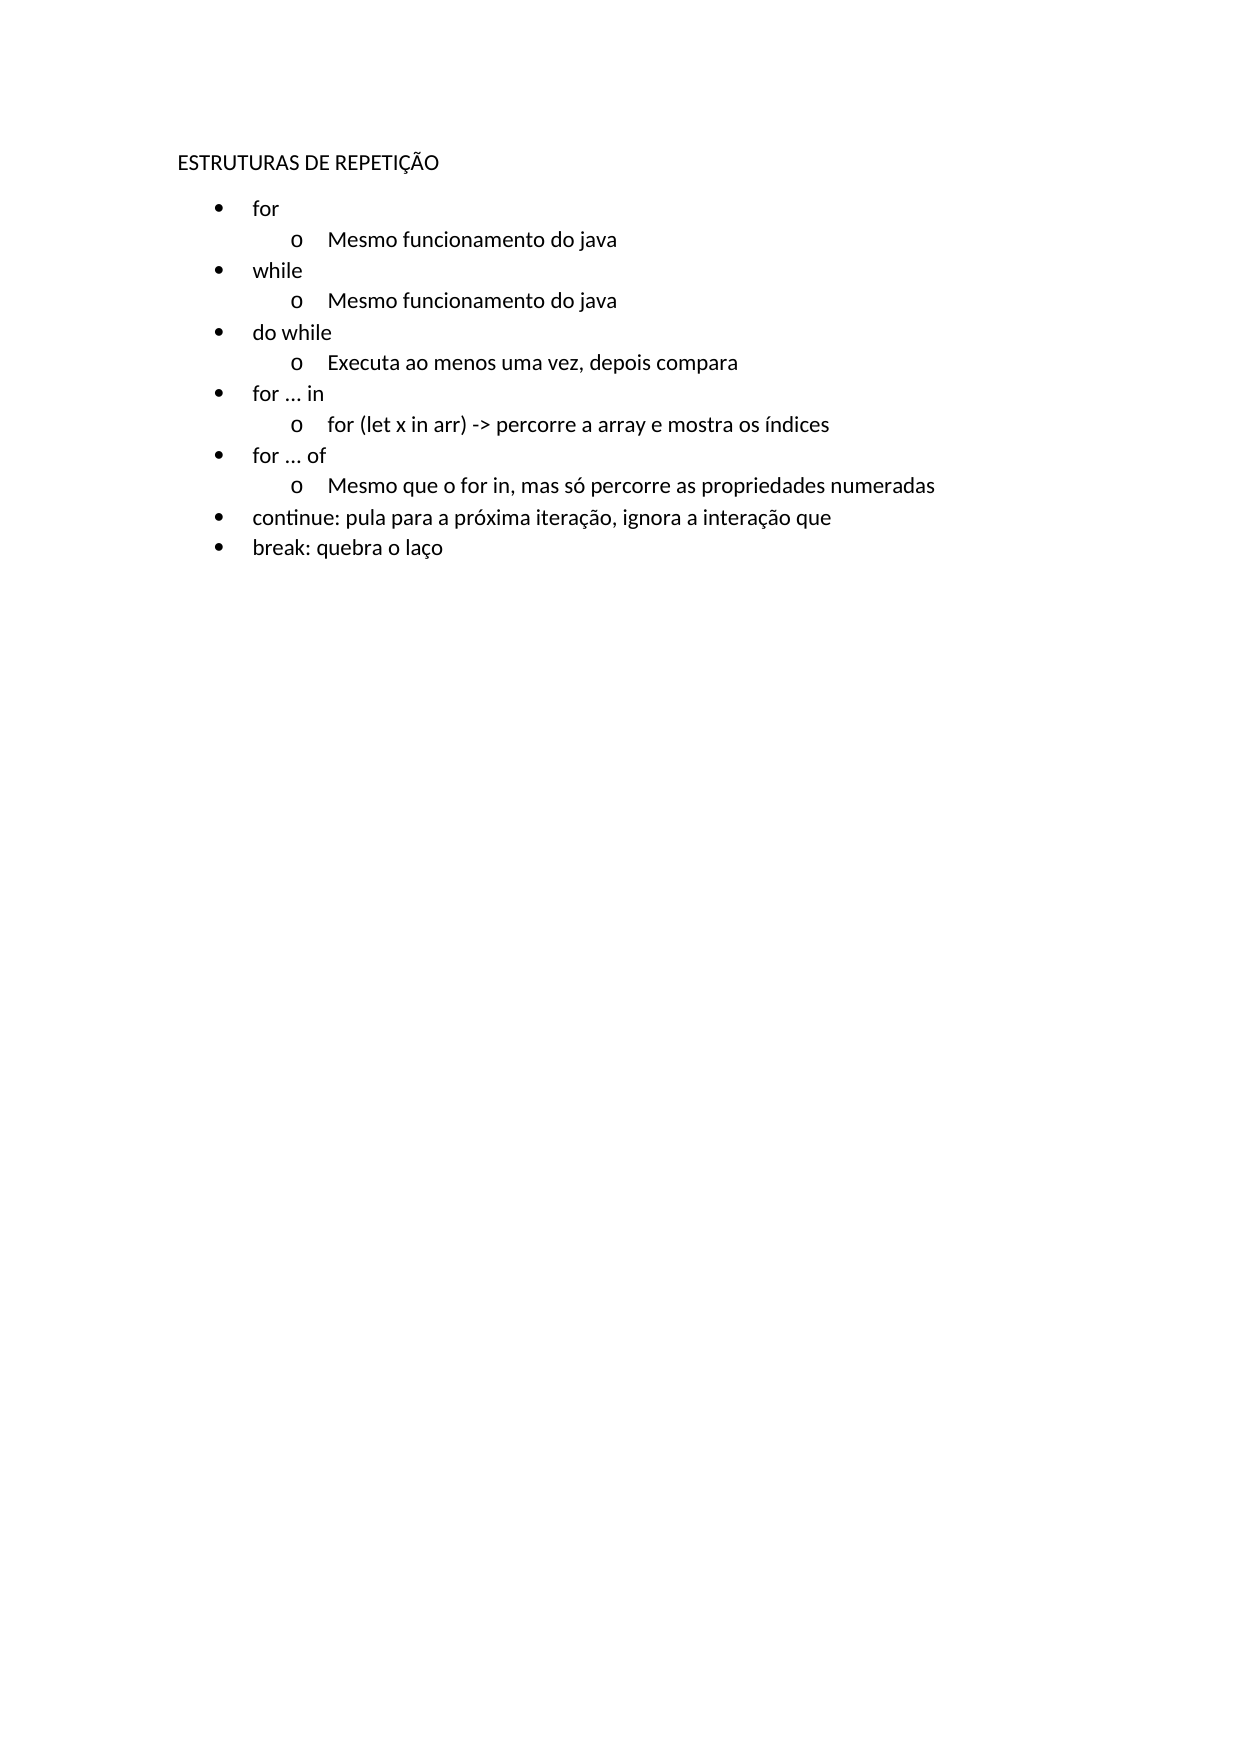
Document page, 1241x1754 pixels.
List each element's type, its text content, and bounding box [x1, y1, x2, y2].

list continue: pula para a próxima iteração, ignora a interação que [215, 503, 1063, 531]
list for [215, 194, 1063, 222]
list while [215, 256, 1063, 284]
list Mesmo funcionamento do java [290, 286, 1063, 316]
list Executa ao menos uma vez, depois compara [290, 348, 1063, 377]
list break: quebra o laço [215, 533, 1063, 561]
list do while [215, 318, 1063, 346]
list for ... in [215, 379, 1063, 407]
list Mesmo funcionamento do java [290, 225, 1063, 254]
text ESTRUTURAS DE REPETIÇÃO [177, 148, 1063, 176]
list for ... of [215, 441, 1063, 469]
list Mesmo que o for in, mas só percorre as propriedades numeradas [290, 471, 1063, 501]
list for (let x in arr) -> percorre a array e mostra os índices [290, 410, 1063, 439]
